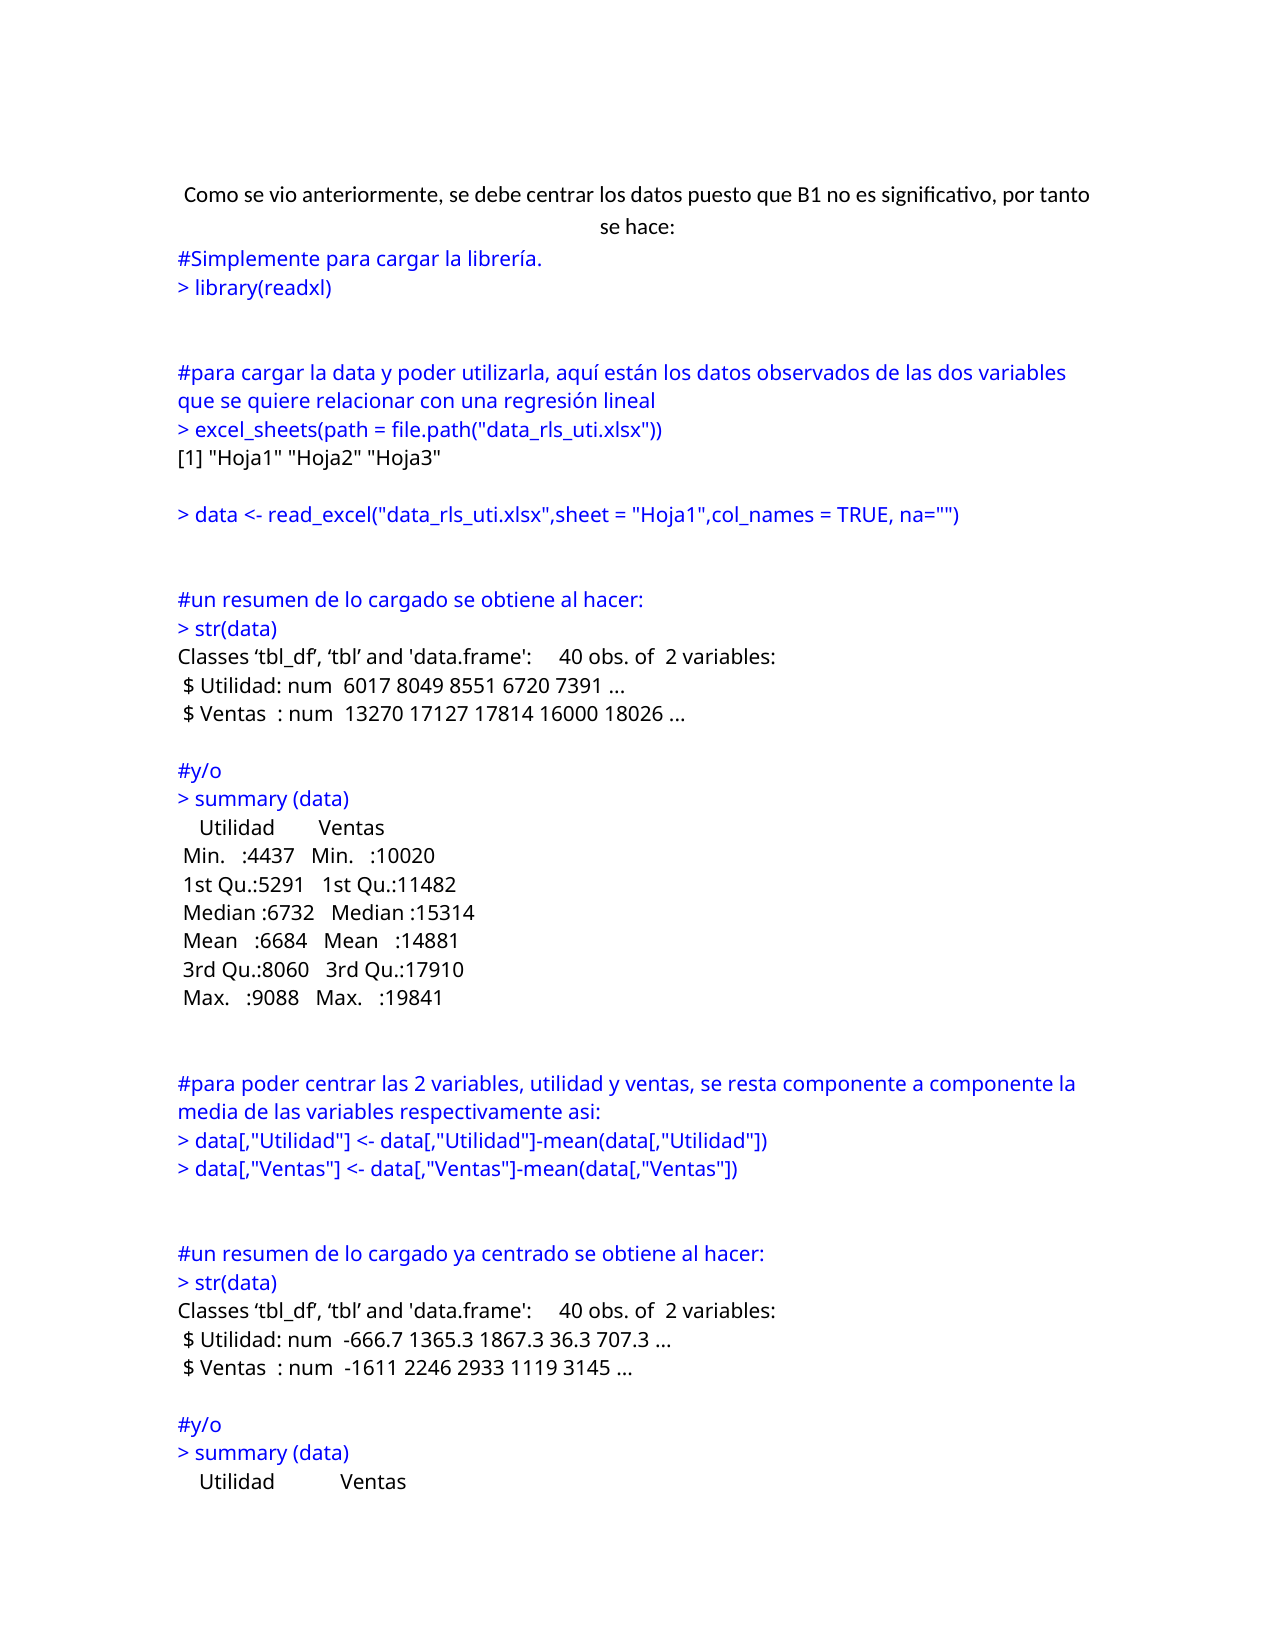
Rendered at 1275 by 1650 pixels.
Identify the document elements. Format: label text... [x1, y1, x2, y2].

text $ Ventas : num -1611 2246 2933 1119 3145 ... [177, 1353, 1098, 1382]
text > data <- read_excel("data_rls_uti.xlsx",sheet = "Hoja1",col_names = TRUE, na="") [177, 500, 1098, 528]
text Max. :9088 Max. :19841 [177, 983, 1098, 1012]
text Classes ‘tbl_df’, ‘tbl’ and 'data.frame': 40 obs. of 2 variables: [177, 642, 1098, 671]
text > library(readxl) [177, 273, 1098, 301]
text [1] "Hoja1" "Hoja2" "Hoja3" [177, 443, 1098, 472]
text #Simplemente para cargar la librería. [177, 244, 1098, 273]
text #un resumen de lo cargado se obtiene al hacer: [177, 585, 1098, 614]
text $ Utilidad: num 6017 8049 8551 6720 7391 ... [177, 671, 1098, 699]
text > summary (data) [177, 784, 1098, 813]
text Como se vio anteriormente, se debe centrar los datos puesto que B1 no es significativo, por tanto se hace: [177, 180, 1098, 240]
text Min. :4437 Min. :10020 [177, 841, 1098, 870]
text 3rd Qu.:8060 3rd Qu.:17910 [177, 955, 1098, 983]
text Classes ‘tbl_df’, ‘tbl’ and 'data.frame': 40 obs. of 2 variables: [177, 1296, 1098, 1325]
text Utilidad Ventas [177, 813, 1098, 841]
text > data[,"Ventas"] <- data[,"Ventas"]-mean(data[,"Ventas"]) [177, 1154, 1098, 1183]
text > str(data) [177, 614, 1098, 642]
text #para cargar la data y poder utilizarla, aquí están los datos observados de las dos variables que se quiere relacionar con una regresión lineal [177, 358, 1098, 415]
text Median :6732 Median :15314 [177, 898, 1098, 927]
text 1st Qu.:5291 1st Qu.:11482 [177, 870, 1098, 898]
text > str(data) [177, 1268, 1098, 1296]
text > data[,"Utilidad"] <- data[,"Utilidad"]-mean(data[,"Utilidad"]) [177, 1126, 1098, 1154]
text > excel_sheets(path = file.path("data_rls_uti.xlsx")) [177, 415, 1098, 443]
text Mean :6684 Mean :14881 [177, 927, 1098, 955]
text #y/o [177, 1410, 1098, 1438]
text > summary (data) [177, 1438, 1098, 1467]
text Utilidad Ventas [177, 1467, 1098, 1495]
text $ Ventas : num 13270 17127 17814 16000 18026 ... [177, 699, 1098, 728]
text $ Utilidad: num -666.7 1365.3 1867.3 36.3 707.3 ... [177, 1325, 1098, 1353]
text #y/o [177, 756, 1098, 784]
text #para poder centrar las 2 variables, utilidad y ventas, se resta componente a componente la media de las variables respectivamente asi: [177, 1069, 1098, 1126]
text #un resumen de lo cargado ya centrado se obtiene al hacer: [177, 1239, 1098, 1268]
